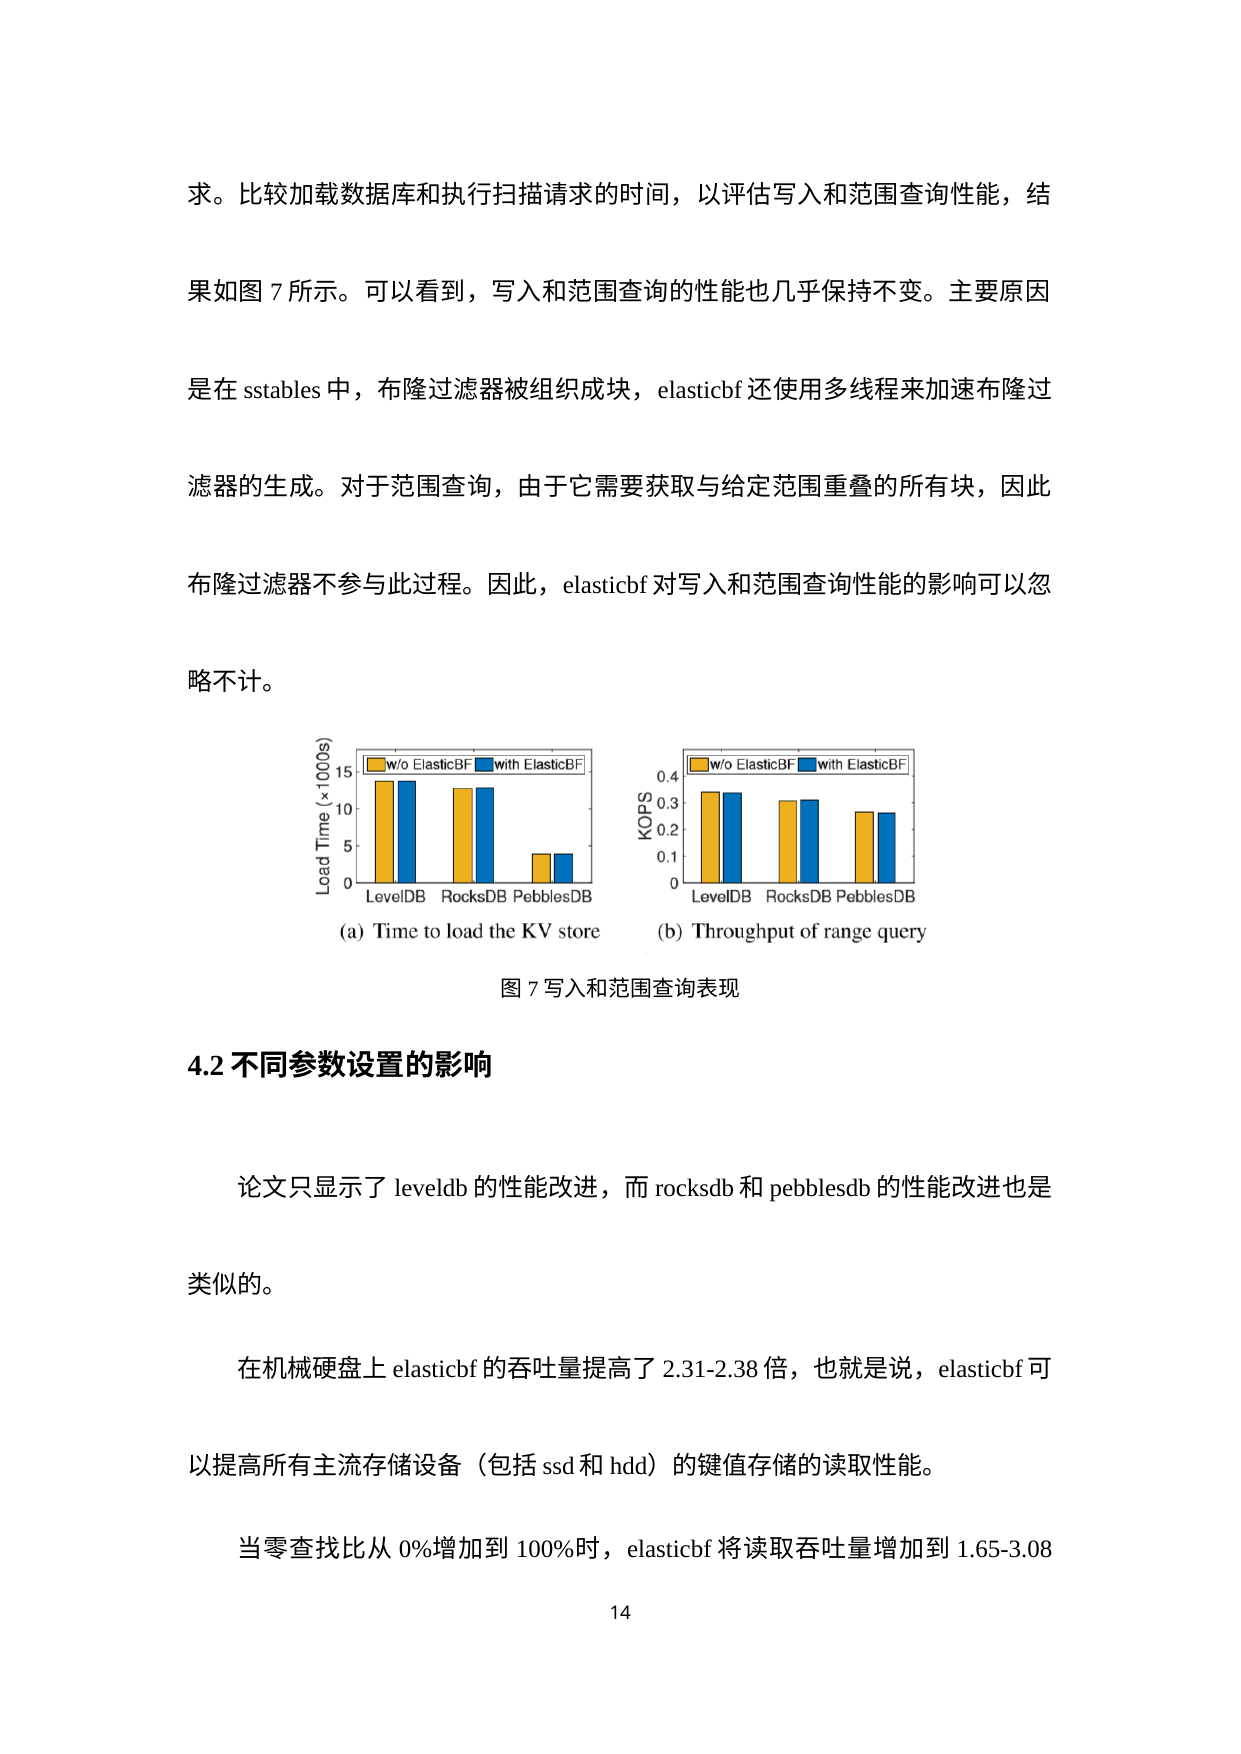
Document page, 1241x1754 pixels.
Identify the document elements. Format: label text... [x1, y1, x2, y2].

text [187, 1514, 1053, 1579]
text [187, 160, 1053, 712]
text 图 7 写入和范围查询表现 [187, 971, 1053, 1003]
text 在机械硬盘上elasticbf的吞吐量提高了2.31-2.38倍，也就是说，elasticbf可以提高所有主流存储设备（包括ssd和hdd）的键值存储的读取性能。 [187, 1334, 1053, 1496]
picture [307, 730, 933, 953]
subtitle 4.2不同参数设置的影响 [187, 1030, 1053, 1095]
text 论文只显示了leveldb的性能改进，而rocksdb和pebblesdb的性能改进也是类似的。 [187, 1153, 1053, 1316]
